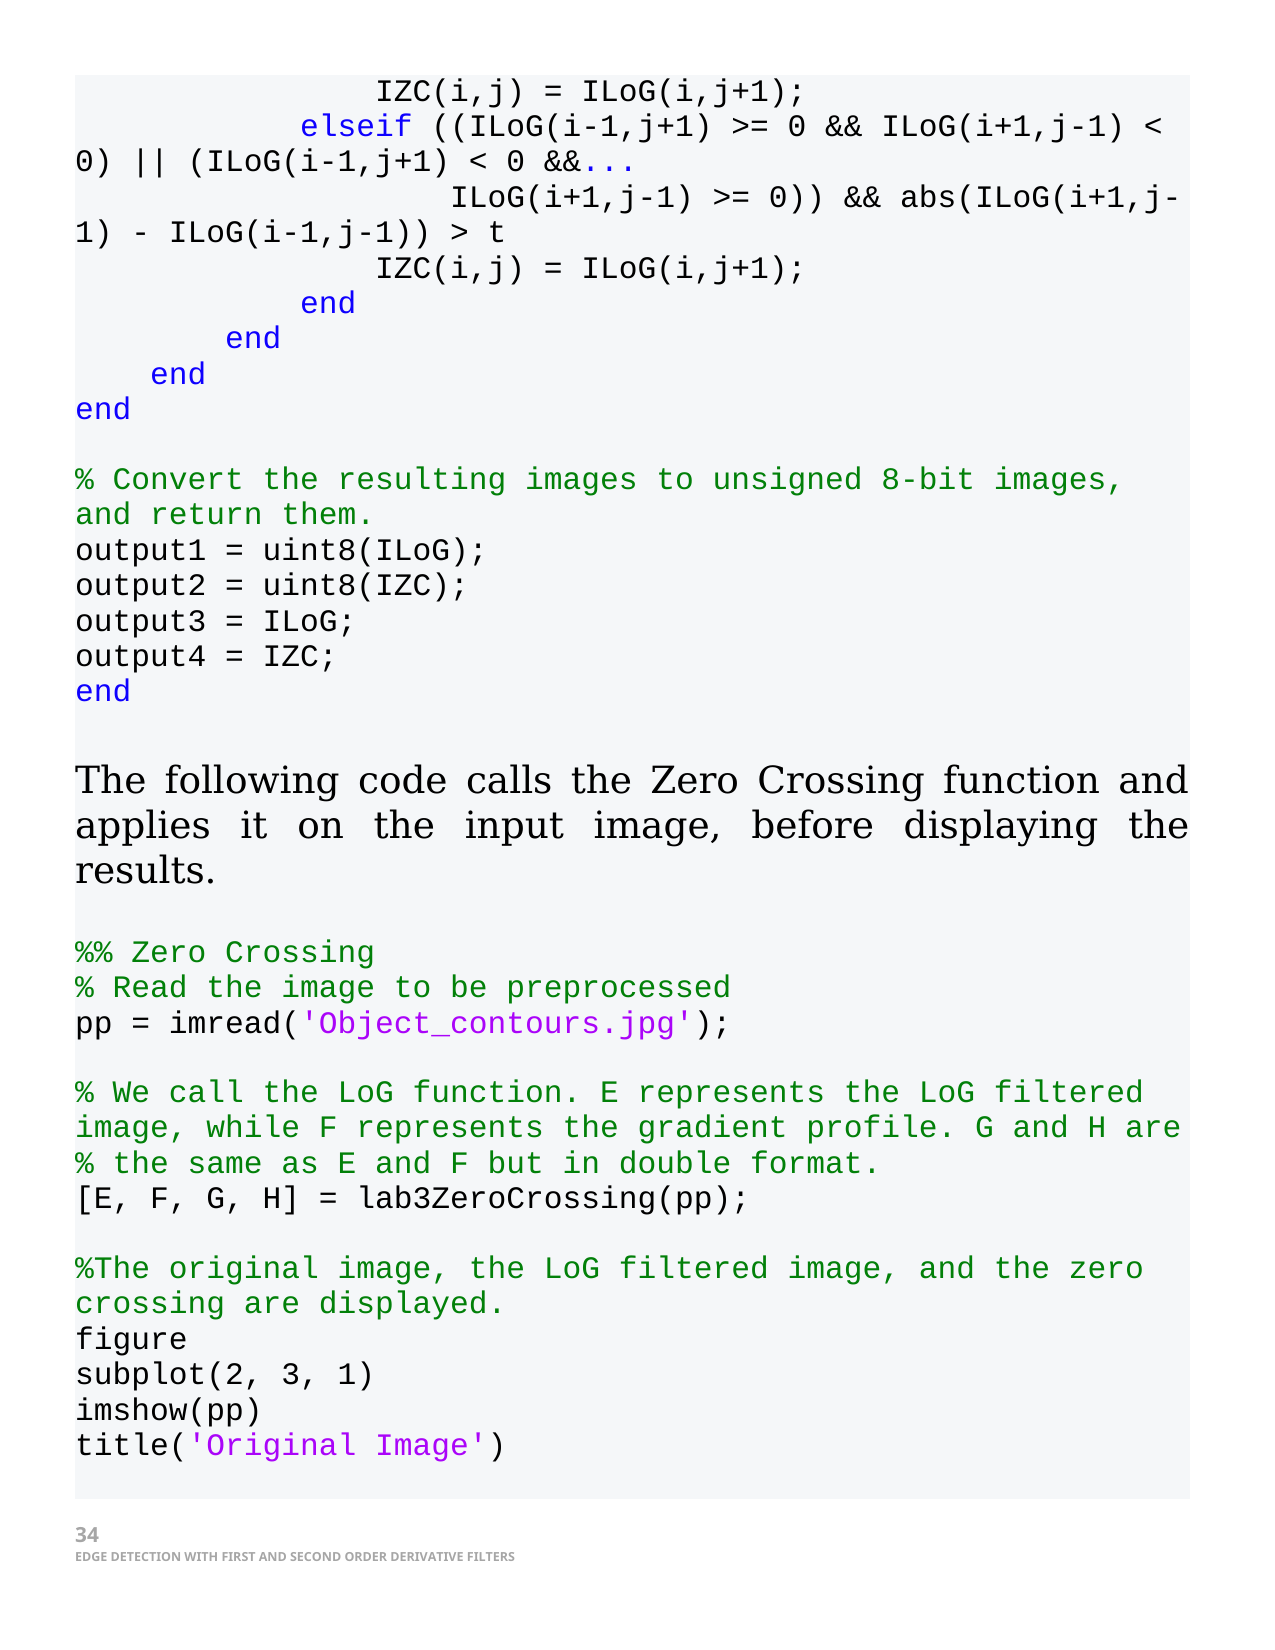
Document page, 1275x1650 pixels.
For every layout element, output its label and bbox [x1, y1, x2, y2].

table_cell [75, 75, 1190, 1499]
